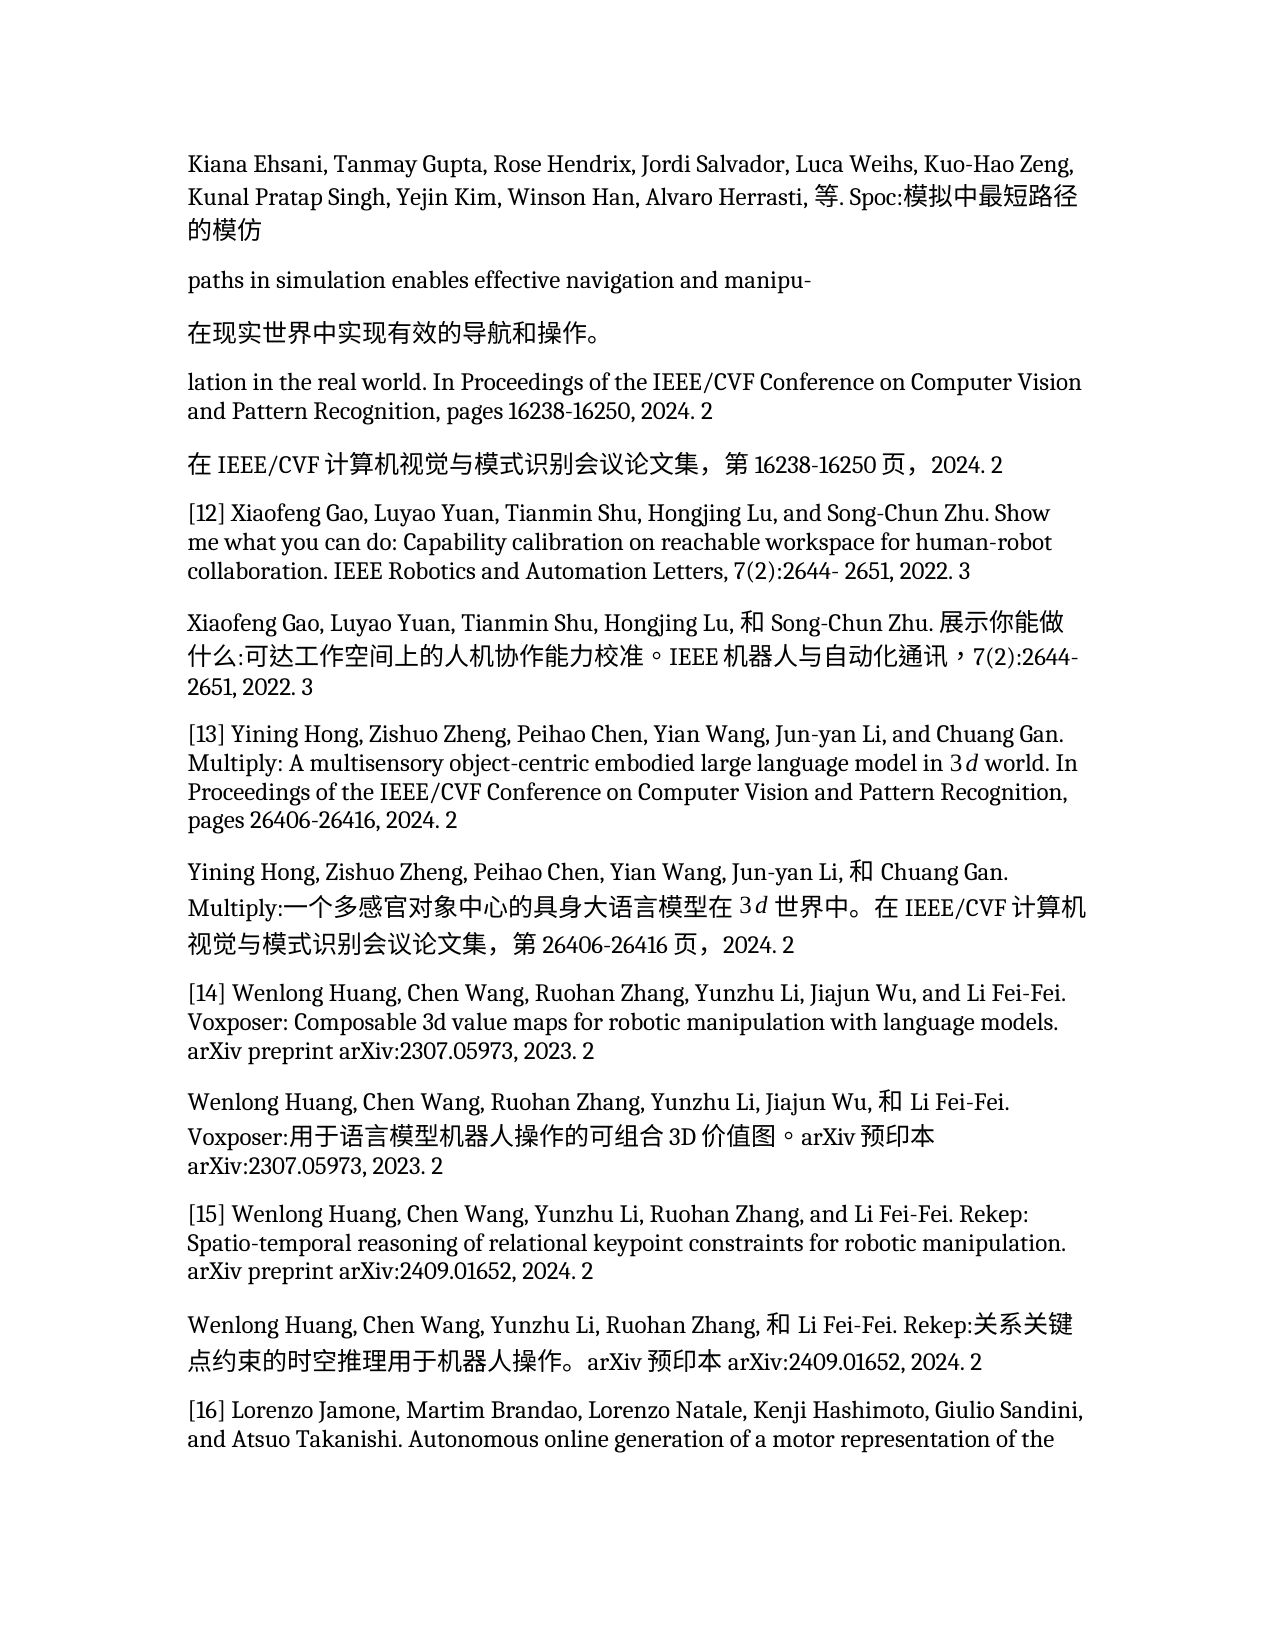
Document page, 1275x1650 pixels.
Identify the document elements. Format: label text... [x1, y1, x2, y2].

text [187, 1396, 1087, 1453]
text [15] Wenlong Huang, Chen Wang, Yunzhu Li, Ruohan Zhang, and Li Fei-Fei. Rekep: Spatio-temporal reasoning of relational keypoint constraints for robotic manipulation. arXiv preprint arXiv:2409.01652, 2024. 2 [187, 1200, 1087, 1286]
text 在现实世界中实现有效的导航和操作。 [187, 313, 1087, 349]
text lation in the real world. In Proceedings of the IEEE/CVF Conference on Computer Vision and Pattern Recognition, pages 16238-16250, 2024. 2 [187, 368, 1087, 426]
text Wenlong Huang, Chen Wang, Ruohan Zhang, Yunzhu Li, Jiajun Wu, 和 Li Fei-Fei. Voxposer:用于语言模型机器人操作的可组合3D价值图。arXiv预印本 arXiv:2307.05973, 2023. 2 [187, 1084, 1087, 1181]
text [14] Wenlong Huang, Chen Wang, Ruohan Zhang, Yunzhu Li, Jiajun Wu, and Li Fei-Fei. Voxposer: Composable 3d value maps for robotic manipulation with language models. arXiv preprint arXiv:2307.05973, 2023. 2 [187, 979, 1087, 1065]
text 在IEEE/CVF计算机视觉与模式识别会议论文集，第16238-16250页，2024. 2 [187, 444, 1087, 481]
text Kiana Ehsani, Tanmay Gupta, Rose Hendrix, Jordi Salvador, Luca Weihs, Kuo-Hao Zeng, Kunal Pratap Singh, Yejin Kim, Winson Han, Alvaro Herrasti, 等. Spoc:模拟中最短路径的模仿 [187, 150, 1087, 247]
text [12] Xiaofeng Gao, Luyao Yuan, Tianmin Shu, Hongjing Lu, and Song-Chun Zhu. Show me what you can do: Capability calibration on reachable workspace for human-robot collaboration. IEEE Robotics and Automation Letters, 7(2):2644- 2651, 2022. 3 [187, 499, 1087, 586]
text Xiaofeng Gao, Luyao Yuan, Tianmin Shu, Hongjing Lu, 和 Song-Chun Zhu. 展示你能做什么:可达工作空间上的人机协作能力校准。IEEE机器人与自动化通讯，7(2):2644-2651, 2022. 3 [187, 604, 1087, 701]
text Yining Hong, Zishuo Zheng, Peihao Chen, Yian Wang, Jun-yan Li, 和 Chuang Gan. Multiply:一个多感官对象中心的具身大语言模型在 世界中。在IEEE/CVF计算机视觉与模式识别会议论文集，第26406-26416页，2024. 2 [187, 854, 1087, 960]
text paths in simulation enables effective navigation and manipu- [187, 266, 1087, 294]
text Wenlong Huang, Chen Wang, Yunzhu Li, Ruohan Zhang, 和 Li Fei-Fei. Rekep:关系关键点约束的时空推理用于机器人操作。arXiv预印本 arXiv:2409.01652, 2024. 2 [187, 1305, 1087, 1377]
text [13] Yining Hong, Zishuo Zheng, Peihao Chen, Yian Wang, Jun-yan Li, and Chuang Gan. Multiply: A multisensory object-centric embodied large language model in world. In Proceedings of the IEEE/CVF Conference on Computer Vision and Pattern Recognition, pages 26406-26416, 2024. 2 [187, 720, 1087, 835]
